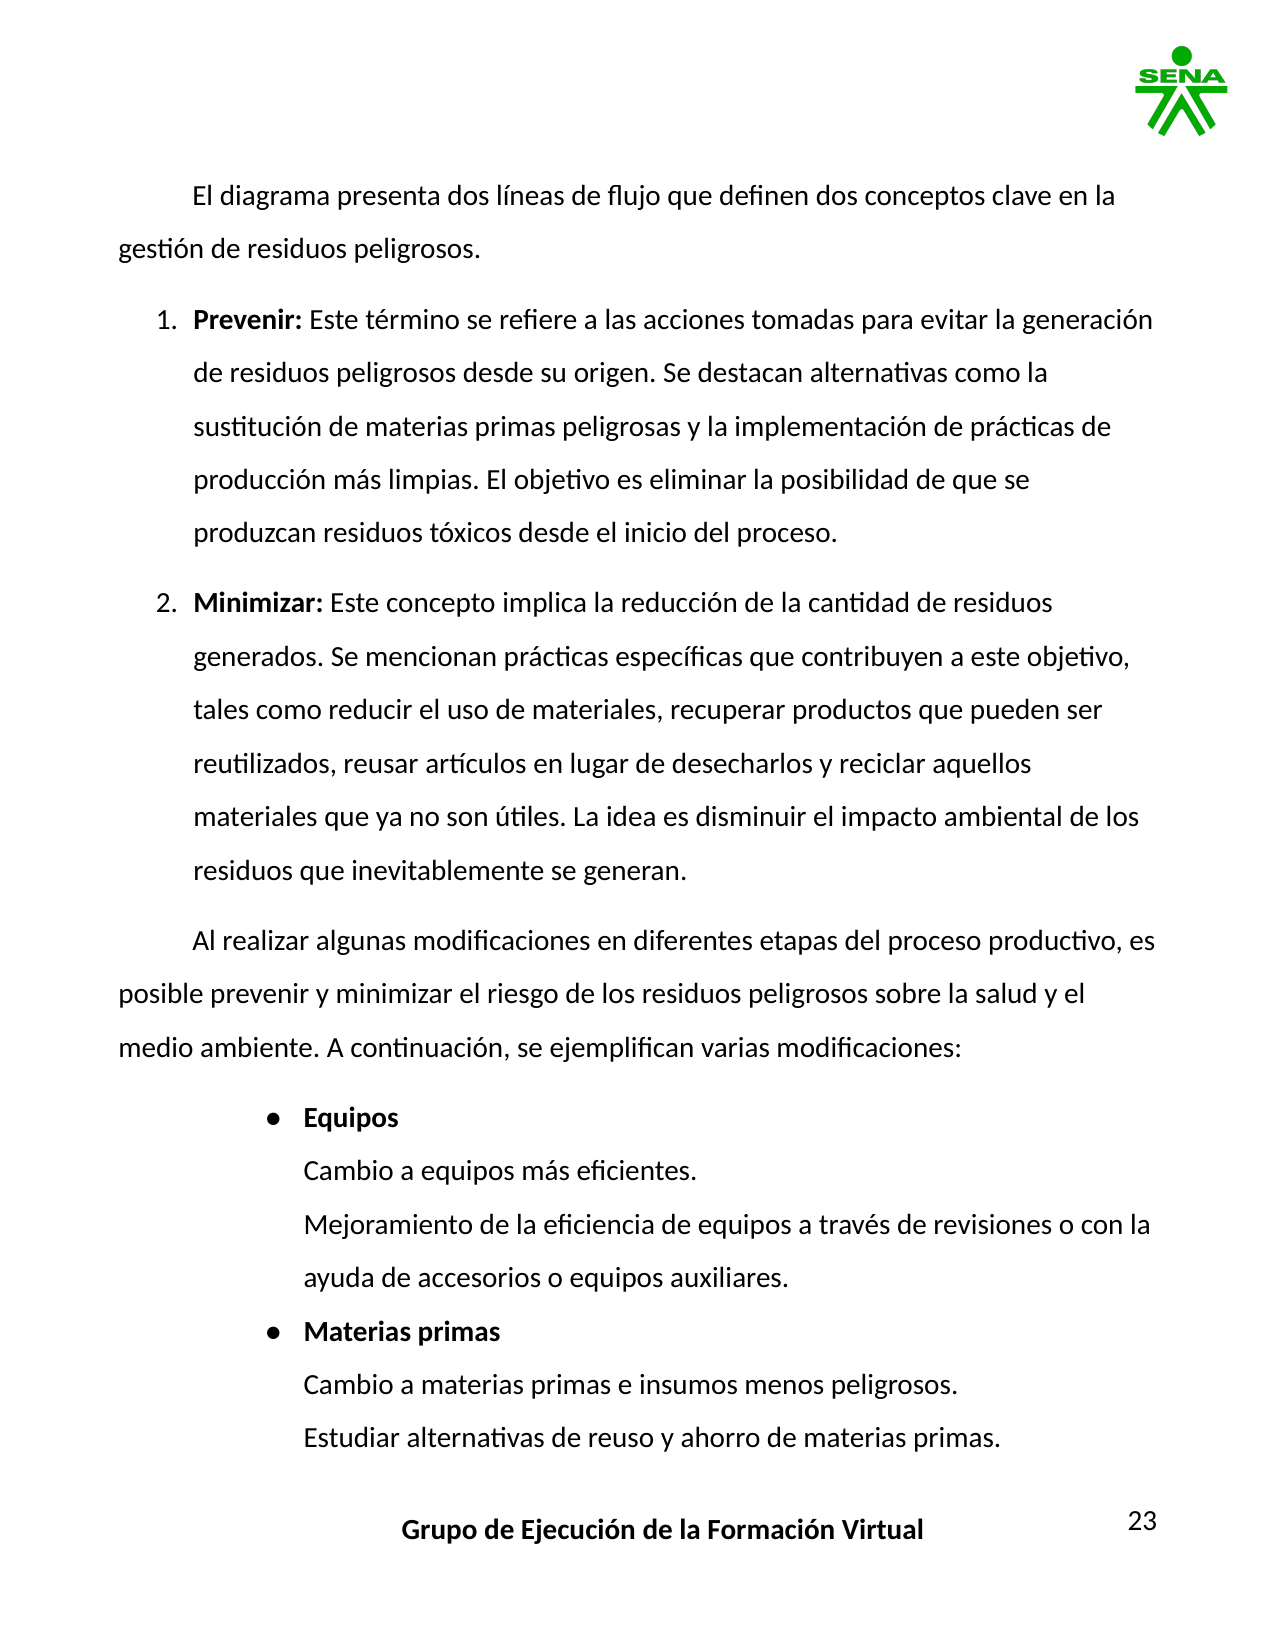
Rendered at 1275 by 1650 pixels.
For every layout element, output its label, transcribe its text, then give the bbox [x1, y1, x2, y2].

list Mejoramiento de la eficiencia de equipos a través de revisiones o con la ayuda de accesorios o equipos auxiliares. [303, 1206, 1157, 1295]
text El diagrama presenta dos líneas de flujo que definen dos conceptos clave en la gestión de residuos peligrosos. [118, 177, 1157, 266]
list Minimizar: Este concepto implica la reducción de la cantidad de residuos generados. Se mencionan prácticas específicas que contribuyen a este objetivo, tales como reducir el uso de materiales, recuperar productos que pueden ser reutilizados, reusar artículos en lugar de desecharlos y reciclar aquellos materiales que ya no son útiles. La idea es disminuir el impacto ambiental de los residuos que inevitablemente se generan. [156, 584, 1157, 887]
list Materias primas [266, 1313, 1157, 1348]
list Equipos [266, 1099, 1157, 1134]
list Estudiar alternativas de reuso y ahorro de materias primas. [303, 1419, 1157, 1455]
list Prevenir: Este término se refiere a las acciones tomadas para evitar la generación de residuos peligrosos desde su origen. Se destacan alternativas como la sustitución de materias primas peligrosas y la implementación de prácticas de producción más limpias. El objetivo es eliminar la posibilidad de que se produzcan residuos tóxicos desde el inicio del proceso. [156, 301, 1157, 550]
picture [1135, 46, 1228, 136]
list Cambio a materias primas e insumos menos peligrosos. [303, 1366, 1157, 1402]
text Al realizar algunas modificaciones en diferentes etapas del proceso productivo, es posible prevenir y minimizar el riesgo de los residuos peligrosos sobre la salud y el medio ambiente. A continuación, se ejemplifican varias modificaciones: [118, 922, 1157, 1064]
list Cambio a equipos más eficientes. [303, 1152, 1157, 1188]
